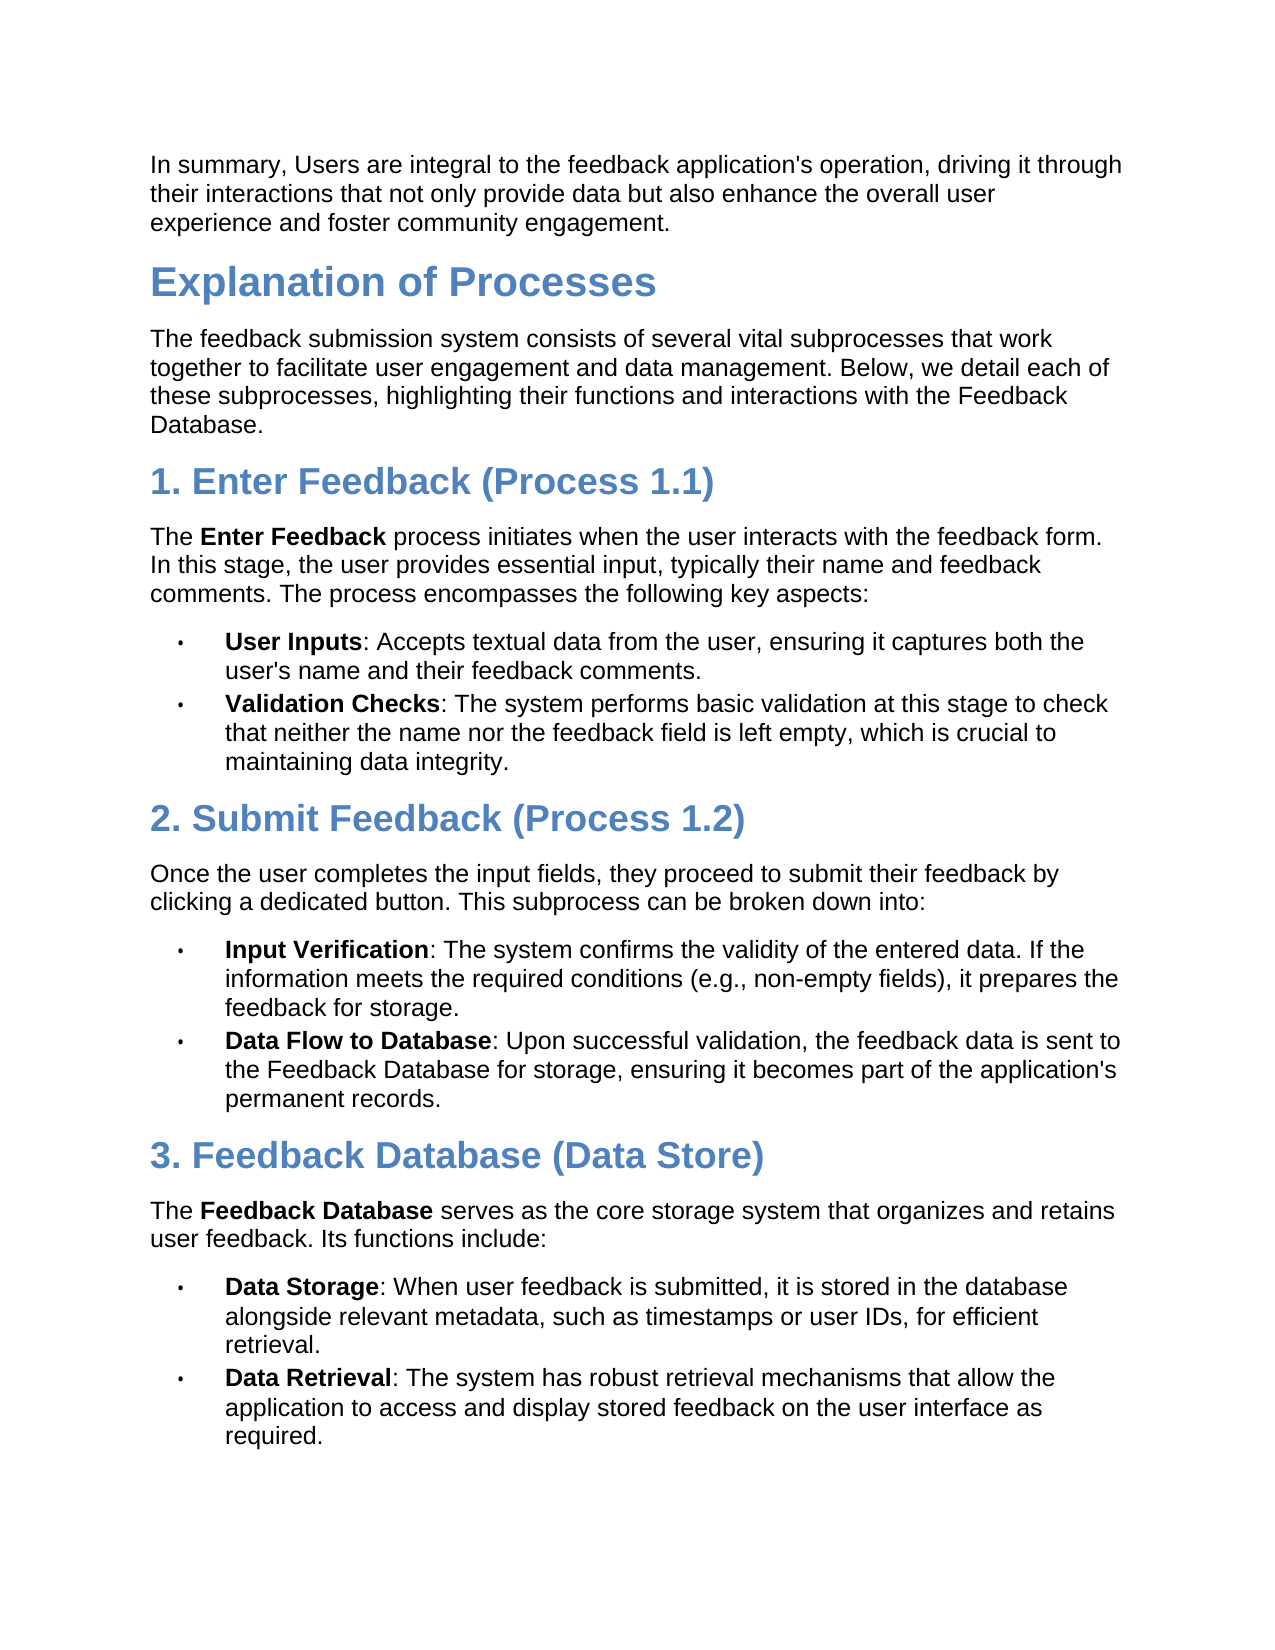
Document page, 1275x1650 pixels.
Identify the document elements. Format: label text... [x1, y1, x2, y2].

subtitle 2. Submit Feedback (Process 1.2) [150, 797, 1125, 840]
text The Enter Feedback process initiates when the user interacts with the feedback form. In this stage, the user provides essential input, typically their name and feedback comments. The process encompasses the following key aspects: [150, 521, 1125, 608]
list User Inputs: Accepts textual data from the user, ensuring it captures both the user's name and their feedback comments. [175, 626, 1125, 685]
subtitle Explanation of Processes [150, 257, 1125, 305]
subtitle 3. Feedback Database (Data Store) [150, 1134, 1125, 1177]
list Input Verification: The system confirms the validity of the entered data. If the information meets the required conditions (e.g., non-empty fields), it prepares the feedback for storage. [175, 935, 1125, 1022]
list Data Retrieval: The system has robust retrieval mechanisms that allow the application to access and display stored feedback on the user interface as required. [175, 1363, 1125, 1450]
list Data Storage: When user feedback is submitted, it is stored in the database alongside relevant metadata, such as timestamps or user IDs, for efficient retrieval. [175, 1272, 1125, 1359]
subtitle 1. Enter Feedback (Process 1.1) [150, 459, 1125, 503]
list Validation Checks: The system performs basic validation at this stage to check that neither the name nor the feedback field is left empty, which is crucial to maintaining data integrity. [175, 689, 1125, 776]
text The Feedback Database serves as the core storage system that organizes and retains user feedback. Its functions include: [150, 1196, 1125, 1253]
text In summary, Users are integral to the feedback application's operation, driving it through their interactions that not only provide data but also enhance the overall user experience and foster community engagement. [150, 150, 1125, 236]
text Once the user completes the input fields, they proceed to submit their feedback by clicking a dedicated button. This subprocess can be broken down into: [150, 858, 1125, 916]
text The feedback submission system consists of several vital subprocesses that work together to facilitate user engagement and data management. Below, we detail each of these subprocesses, highlighting their functions and interactions with the Feedback Database. [150, 324, 1125, 439]
list Data Flow to Database: Upon successful validation, the feedback data is sent to the Feedback Database for storage, ensuring it becomes part of the application's permanent records. [175, 1026, 1125, 1113]
